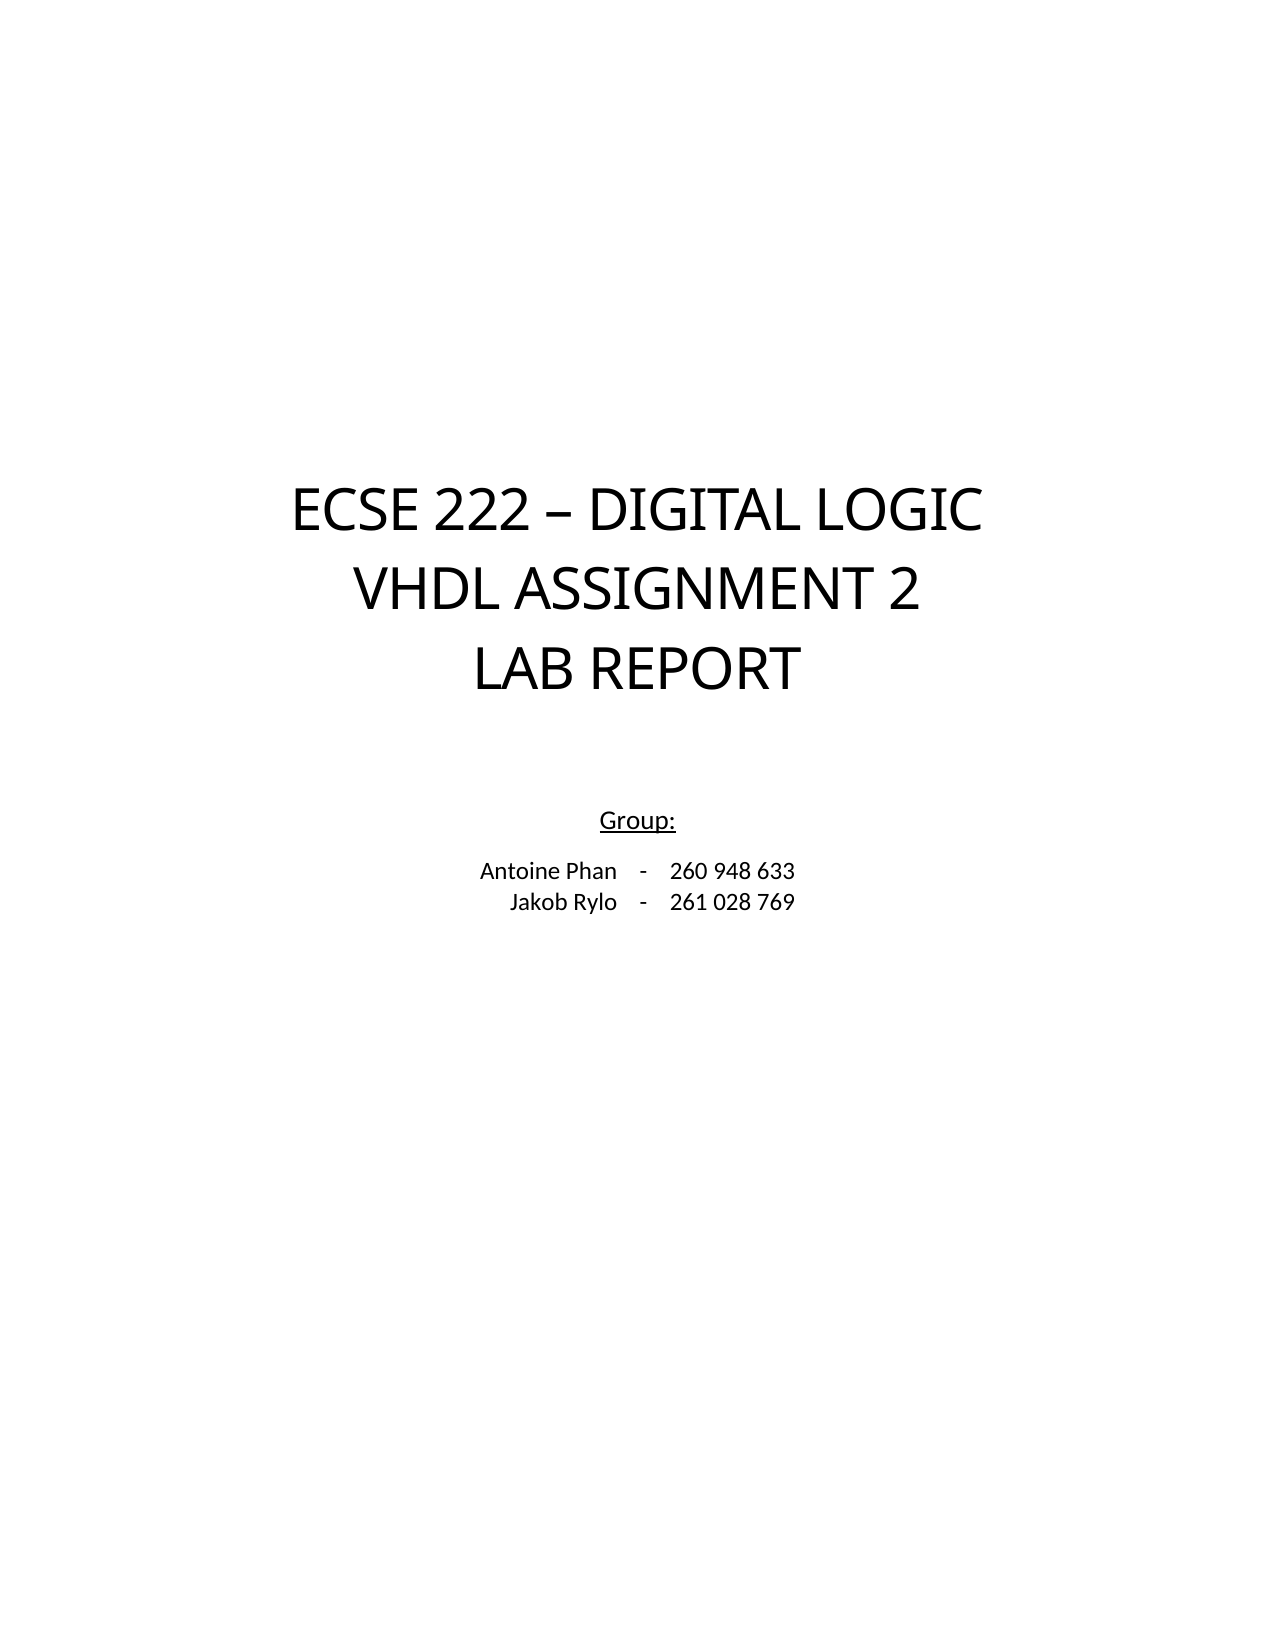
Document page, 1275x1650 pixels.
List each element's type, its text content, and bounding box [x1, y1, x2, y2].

title ECSE 222 – DIGITAL LOGIC [150, 468, 1125, 547]
table_header 260 948 633 [658, 855, 1124, 886]
table_cell Jakob Rylo [150, 886, 628, 916]
text Group: [150, 803, 1125, 836]
table_cell - [628, 886, 658, 916]
table_cell 261 028 769 [658, 886, 1124, 916]
title VHDL ASSIGNMENT 2 [150, 547, 1125, 627]
table_header Antoine Phan [150, 855, 628, 886]
title LAB REPORT [150, 627, 1125, 706]
table_header - [628, 855, 658, 886]
